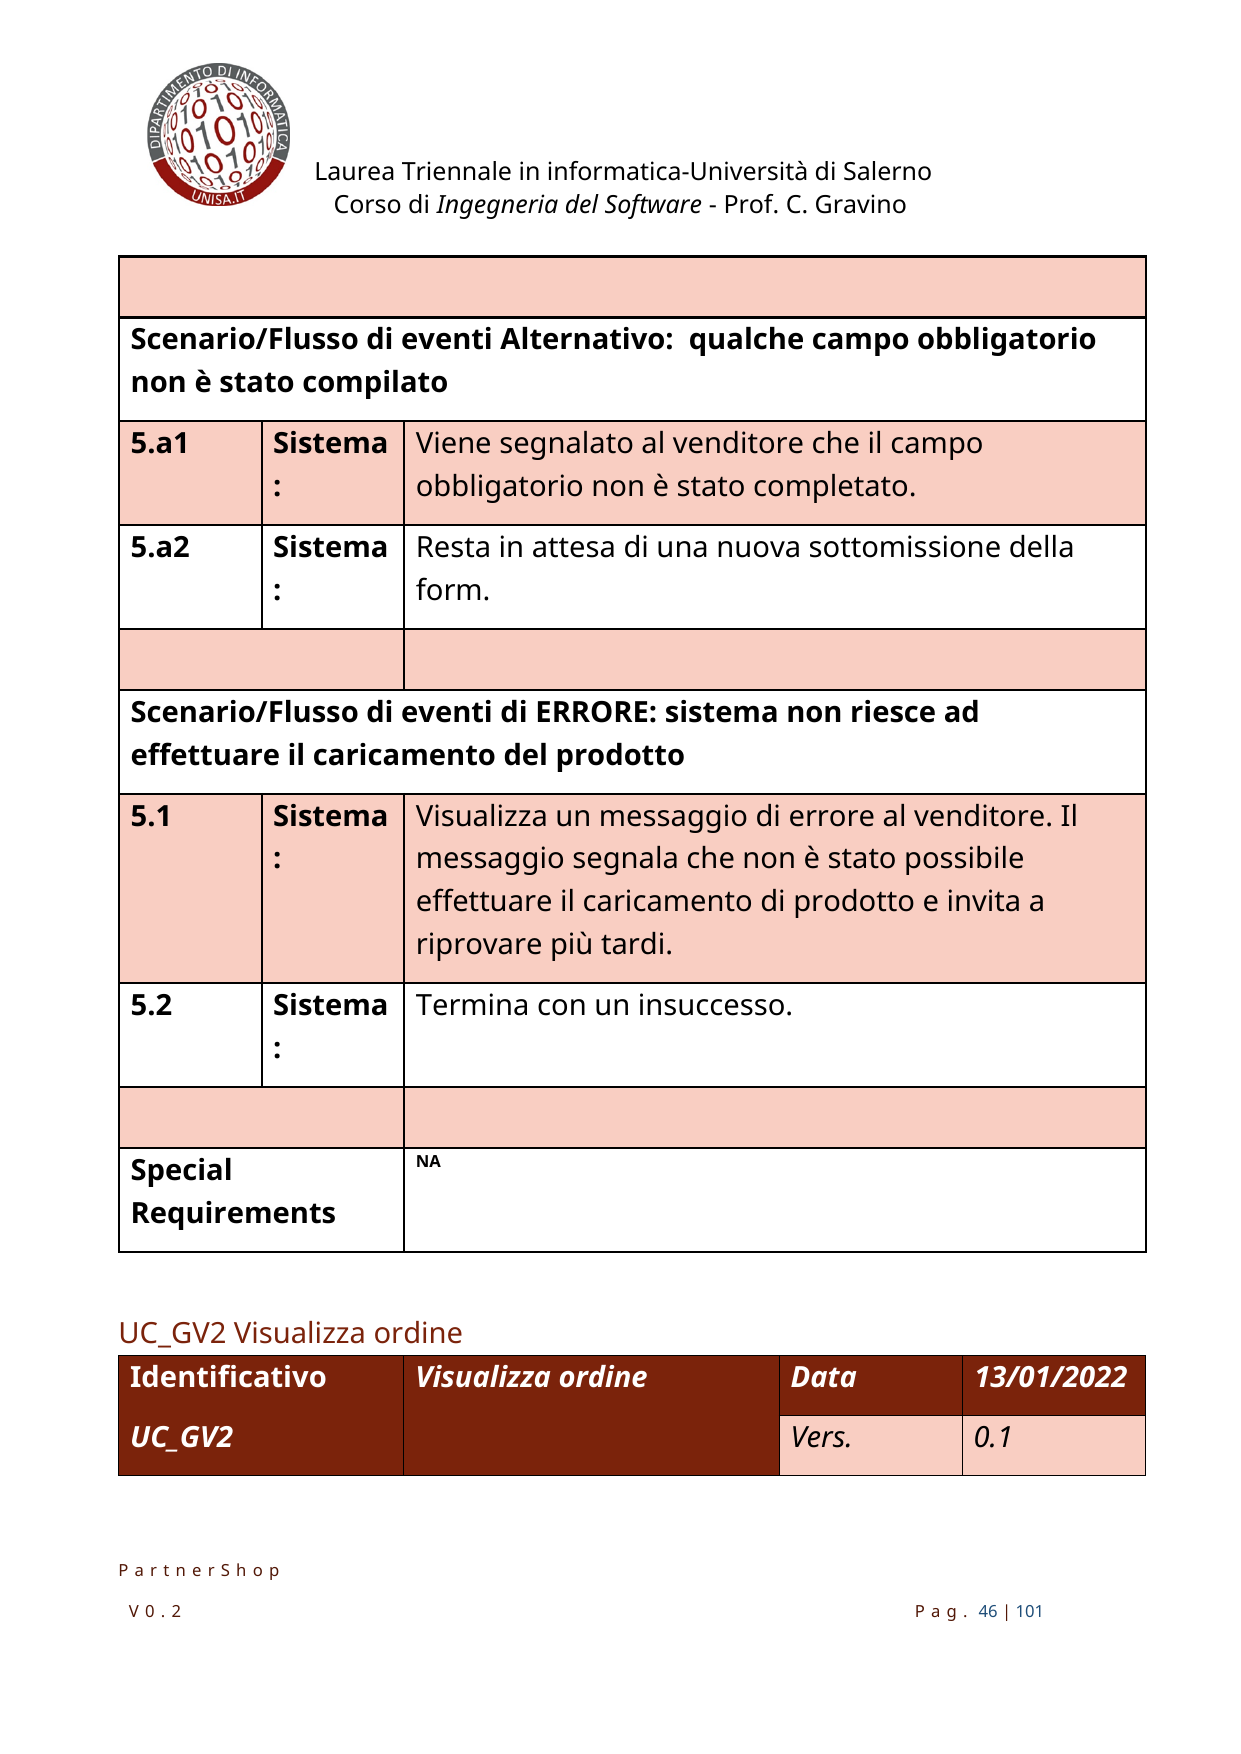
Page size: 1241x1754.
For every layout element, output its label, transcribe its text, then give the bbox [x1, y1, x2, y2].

table_header Data [780, 1356, 962, 1415]
table_cell 5.a2 [120, 526, 261, 628]
table_cell [120, 1088, 403, 1147]
table_cell 0.1 [963, 1416, 1145, 1475]
table_cell Sistema: [263, 526, 403, 628]
table_cell Termina con un insuccesso. [405, 984, 1145, 1086]
table_cell Sistema: [263, 422, 403, 524]
table_header 13/01/2022 [963, 1356, 1145, 1415]
table_cell [120, 258, 1145, 316]
table_cell Visualizza un messaggio di errore al venditore. Il messaggio segnala che non è stato possibile effettuare il caricamento di prodotto e invita a riprovare più tardi. [405, 795, 1145, 982]
table_cell 5.1 [120, 795, 261, 982]
table_header Visualizza ordine [404, 1356, 779, 1475]
table_cell Scenario/Flusso di eventi di ERRORE: sistema non riesce ad effettuare il caricamento del prodotto [120, 691, 1145, 793]
table_cell Vers. [780, 1416, 962, 1475]
table_cell Resta in attesa di una nuova sottomissione della form. [405, 526, 1145, 628]
table_cell Scenario/Flusso di eventi Alternativo: qualche campo obbligatorio non è stato compilato [120, 319, 1145, 420]
table_cell Sistema: [263, 984, 403, 1086]
table_cell 5.2 [120, 984, 261, 1086]
table_cell Viene segnalato al venditore che il campo obbligatorio non è stato completato. [405, 422, 1145, 524]
table_cell NA [405, 1149, 1145, 1251]
table_cell [405, 630, 1145, 689]
table_cell [405, 1088, 1145, 1147]
table_cell [120, 630, 403, 689]
table_header Identificativo UC_GV2 [119, 1356, 403, 1475]
picture [147, 63, 290, 206]
table_cell 5.a1 [120, 422, 261, 524]
subtitle UC_GV2 Visualizza ordine [118, 1313, 1122, 1352]
table_cell Sistema: [263, 795, 403, 982]
table_cell Special Requirements [120, 1149, 403, 1251]
